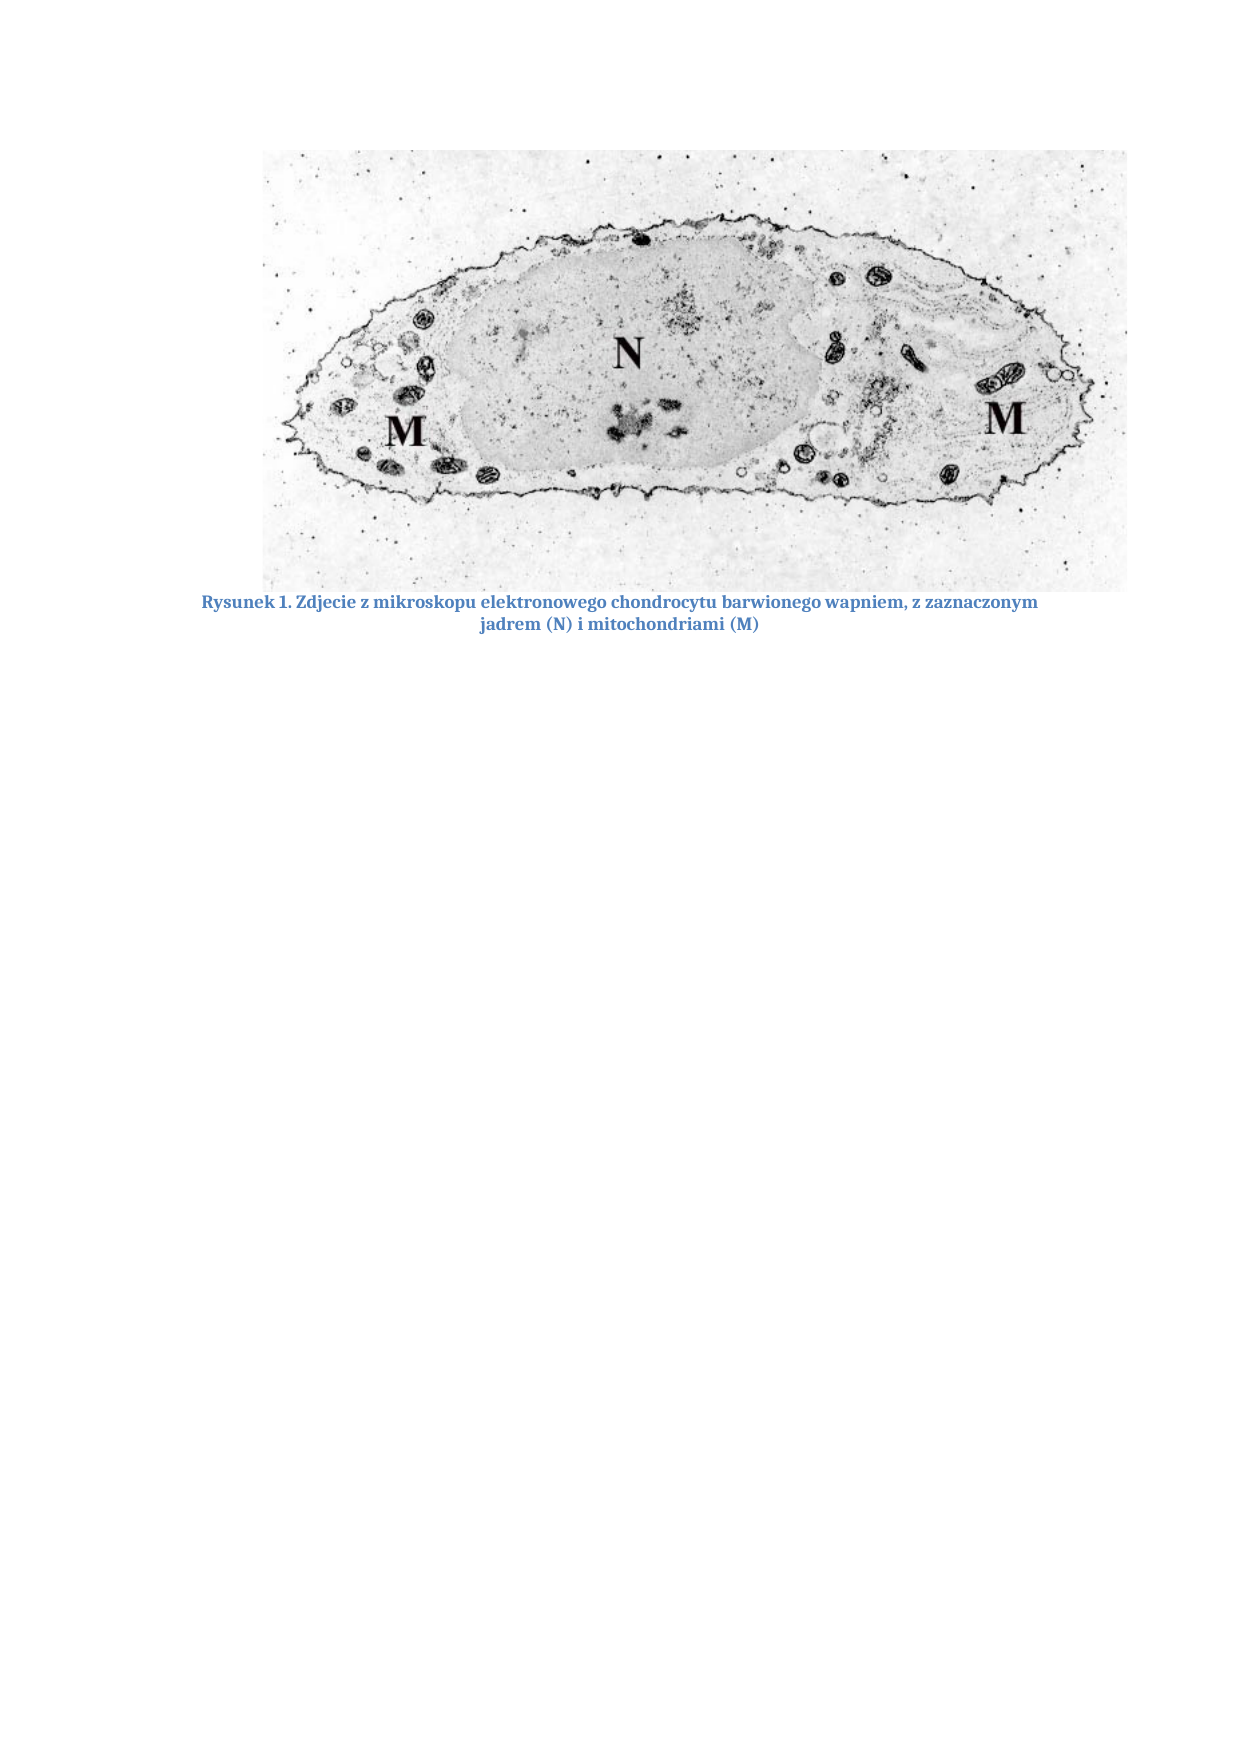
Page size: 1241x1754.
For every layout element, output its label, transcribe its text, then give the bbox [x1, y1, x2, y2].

picture [262, 150, 1128, 592]
